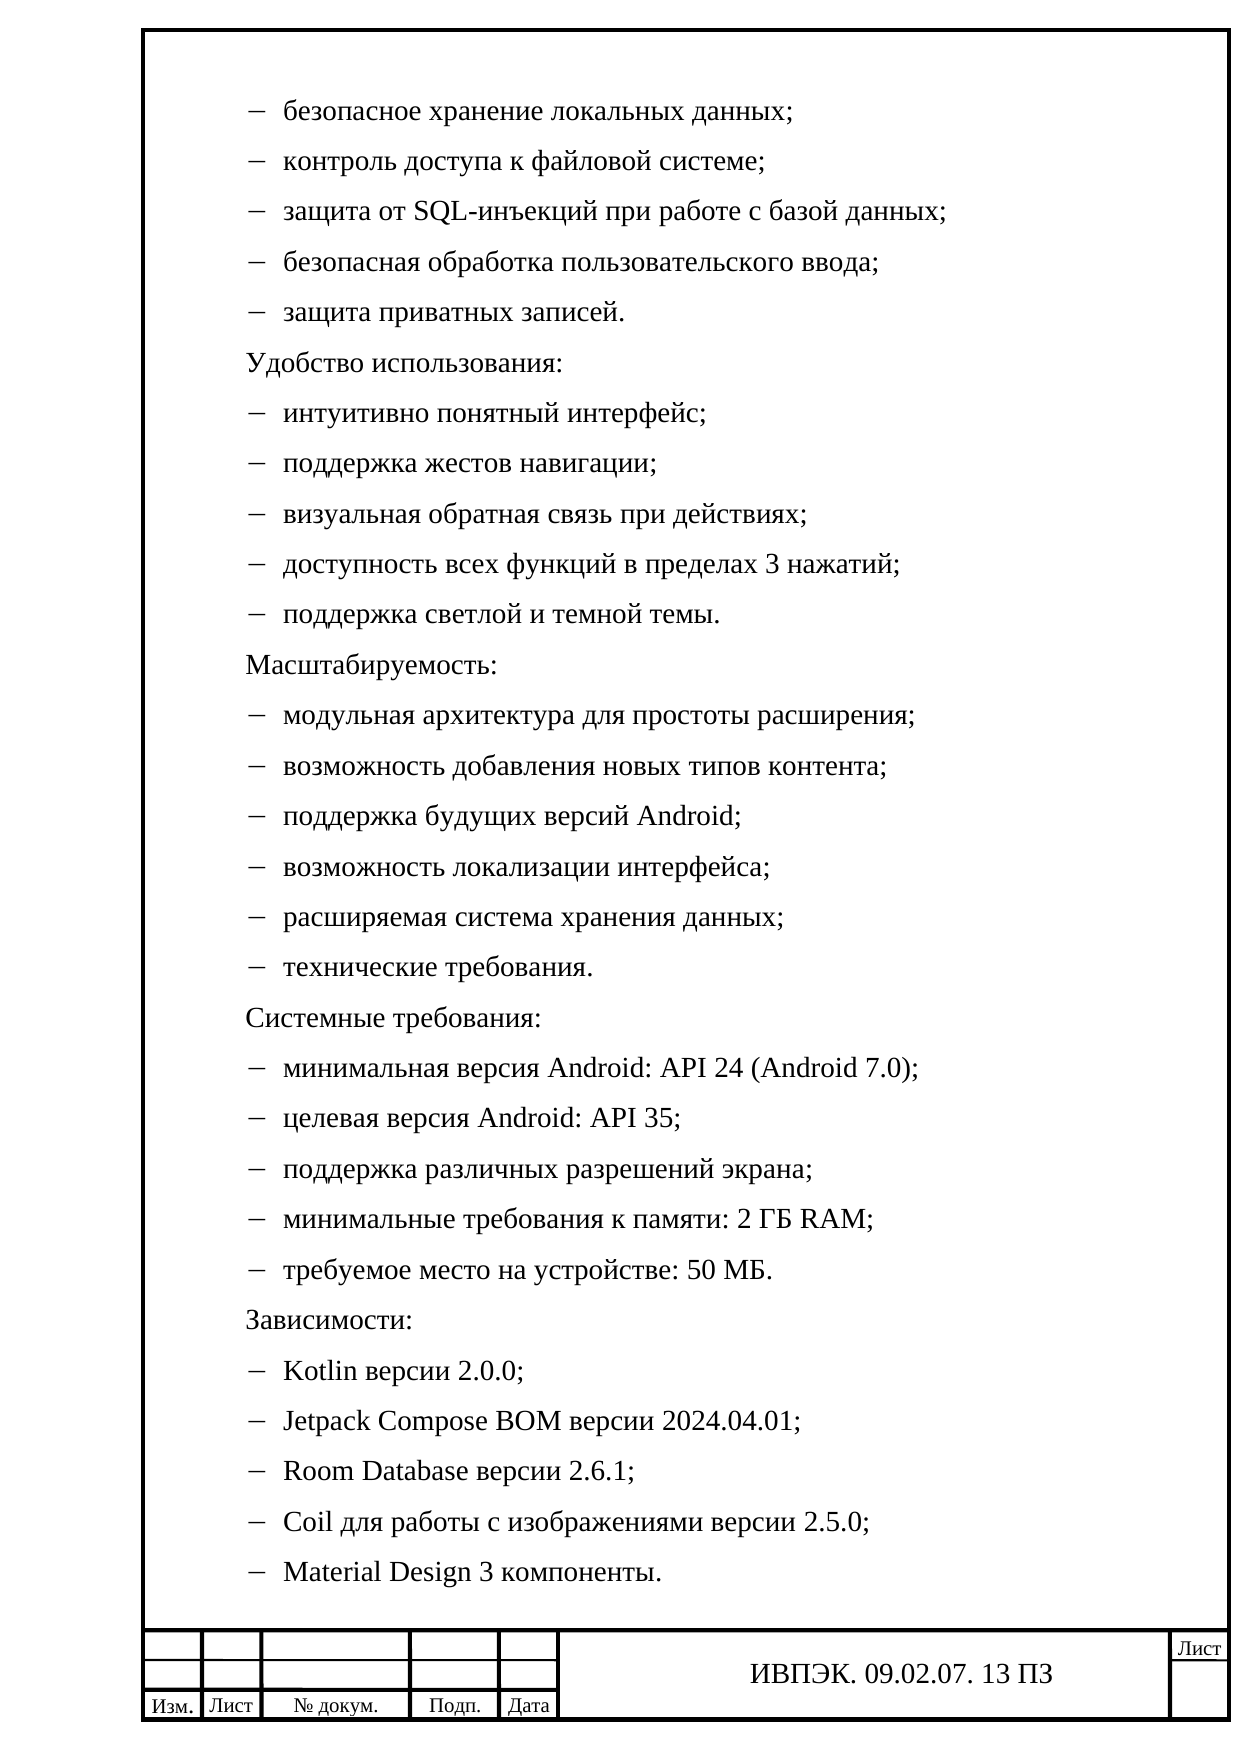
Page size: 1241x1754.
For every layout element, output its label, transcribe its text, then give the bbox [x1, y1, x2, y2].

text Системные требования: [171, 1000, 1163, 1033]
text безопасное хранение локальных данных; [171, 93, 1163, 126]
text Kotlin версии 2.0.0; [171, 1353, 1163, 1386]
text поддержка различных разрешений экрана; [171, 1151, 1163, 1185]
text технические требования. [171, 949, 1163, 983]
text минимальная версия Android: API 24 (Android 7.0); [171, 1050, 1163, 1084]
text поддержка светлой и темной темы. [171, 597, 1163, 630]
text Jetpack Compose BOM версии 2024.04.01; [171, 1403, 1163, 1437]
text Зависимости: [171, 1302, 1163, 1336]
text Coil для работы с изображениями версии 2.5.0; [171, 1504, 1163, 1537]
text Room Database версии 2.6.1; [171, 1453, 1163, 1487]
text возможность локализации интерфейса; [171, 849, 1163, 882]
text требуемое место на устройстве: 50 МБ. [171, 1252, 1163, 1286]
text целевая версия Android: API 35; [171, 1101, 1163, 1134]
text безопасная обработка пользовательского ввода; [171, 244, 1163, 277]
text возможность добавления новых типов контента; [171, 748, 1163, 781]
text поддержка будущих версий Android; [171, 798, 1163, 832]
text визуальная обратная связь при действиях; [171, 496, 1163, 529]
text защита приватных записей. [171, 294, 1163, 328]
text контроль доступа к файловой системе; [171, 143, 1163, 177]
text минимальные требования к памяти: 2 ГБ RAM; [171, 1201, 1163, 1235]
text расширяемая система хранения данных; [171, 899, 1163, 933]
text интуитивно понятный интерфейс; [171, 395, 1163, 429]
text поддержка жестов навигации; [171, 445, 1163, 479]
text защита от SQL-инъекций при работе с базой данных; [171, 193, 1163, 227]
text Material Design 3 компоненты. [171, 1554, 1163, 1588]
text доступность всех функций в пределах 3 нажатий; [171, 546, 1163, 580]
text модульная архитектура для простоты расширения; [171, 697, 1163, 731]
text Удобство использования: [171, 345, 1163, 378]
text Масштабируемость: [171, 647, 1163, 681]
